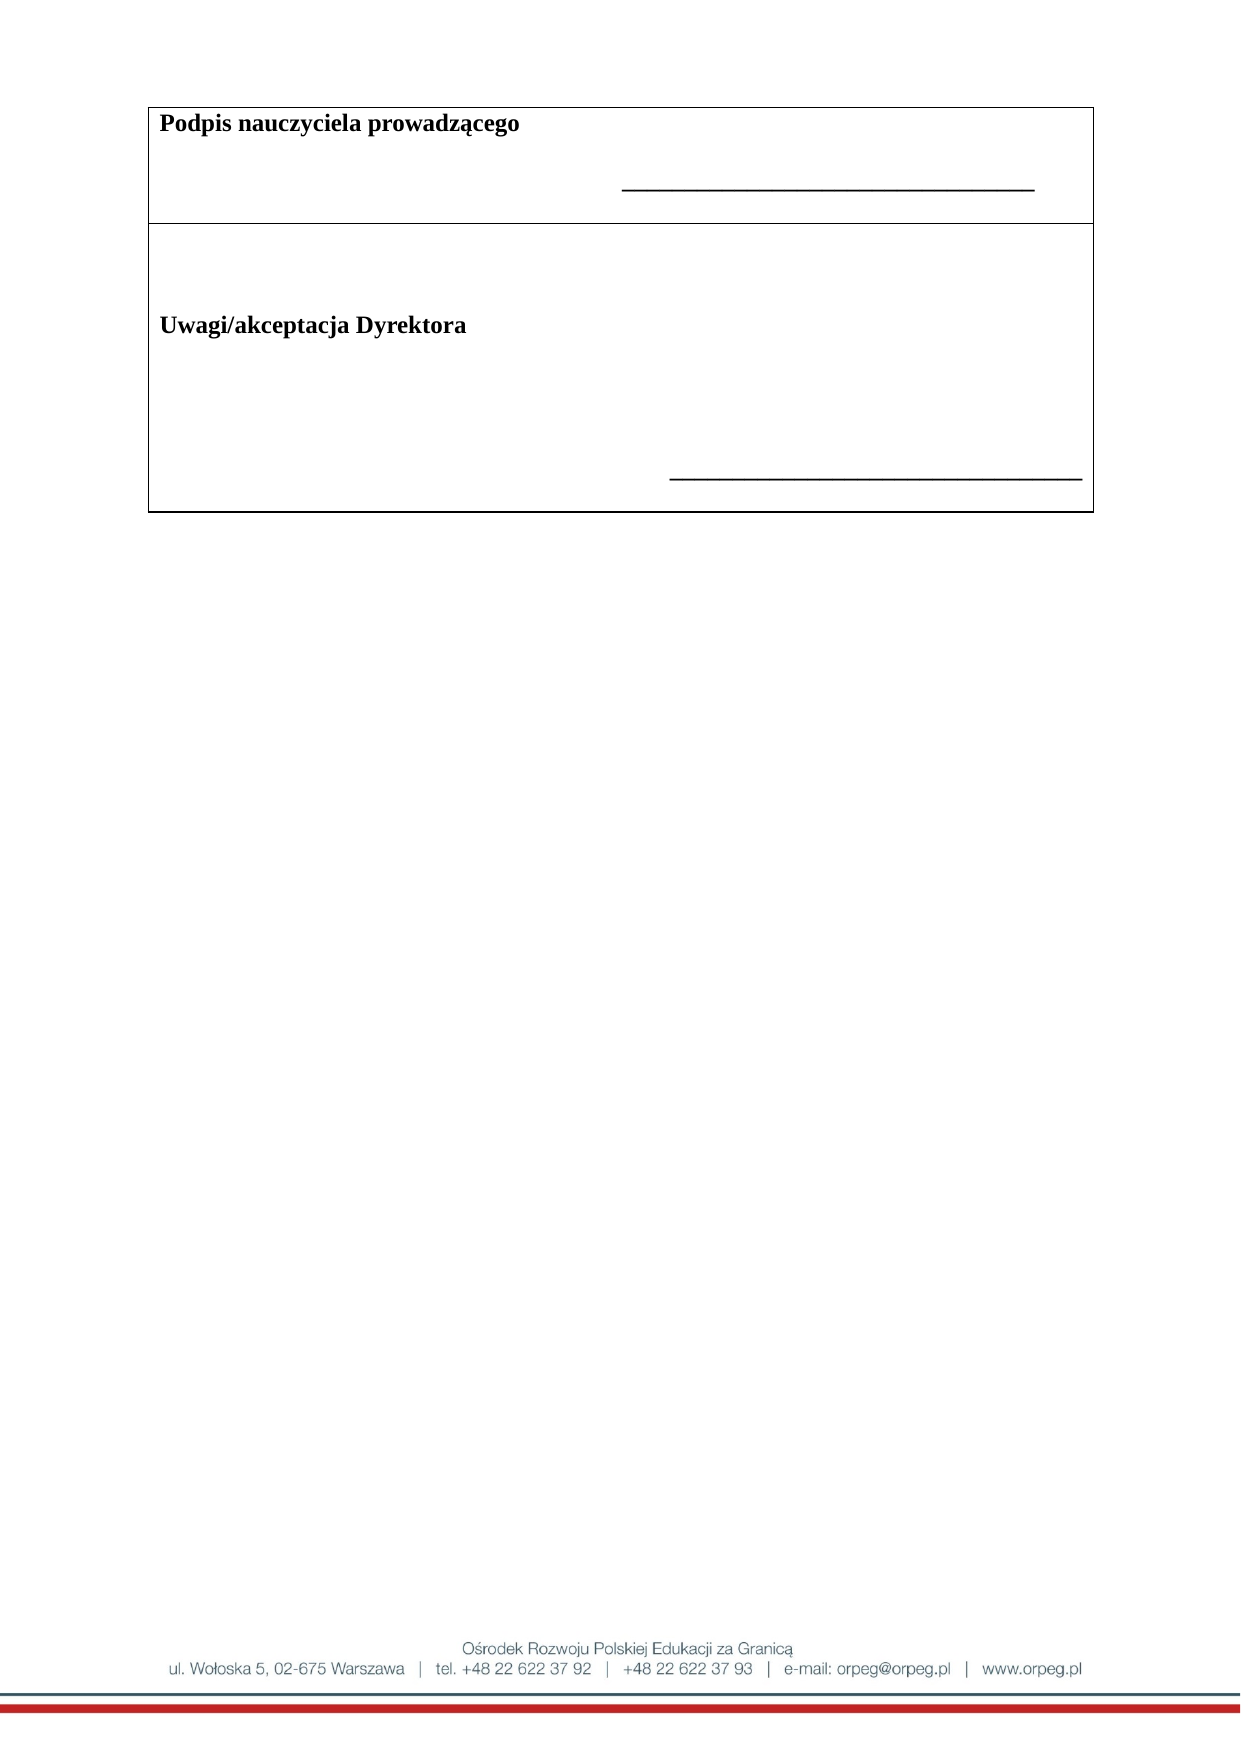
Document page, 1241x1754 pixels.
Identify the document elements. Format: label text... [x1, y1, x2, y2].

picture [0, 1620, 1241, 1746]
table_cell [149, 108, 1093, 223]
table_cell Uwagi/akceptacja Dyrektora _________________________________ [149, 224, 1093, 511]
